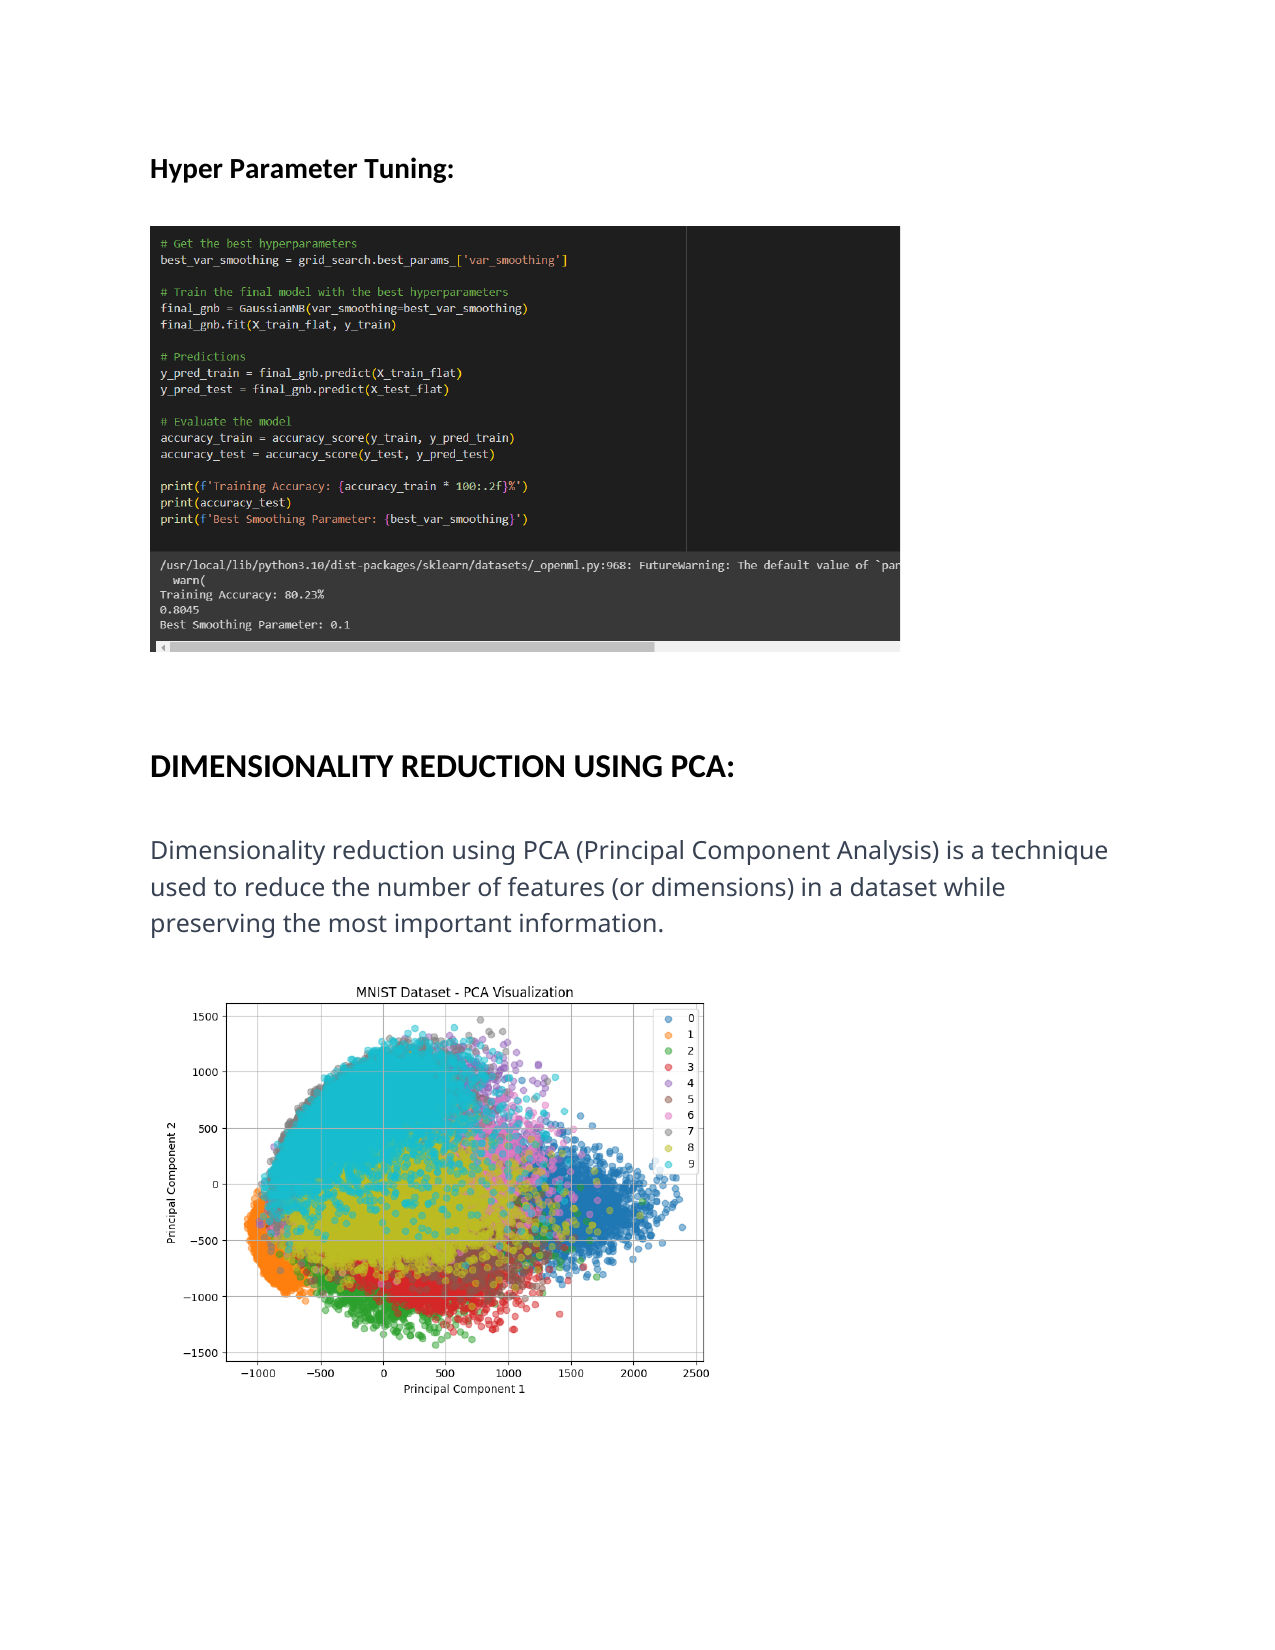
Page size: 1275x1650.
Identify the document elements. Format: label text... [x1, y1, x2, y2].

picture [150, 226, 901, 652]
text Hyper Parameter Tuning: [150, 150, 1125, 186]
text DIMENSIONALITY REDUCTION USING PCA: [150, 745, 1125, 785]
text Dimensionality reduction using PCA (Principal Component Analysis) is a technique used to reduce the number of features (or dimensions) in a dataset while preserving the most important information. [150, 833, 1125, 940]
picture [150, 979, 747, 1407]
